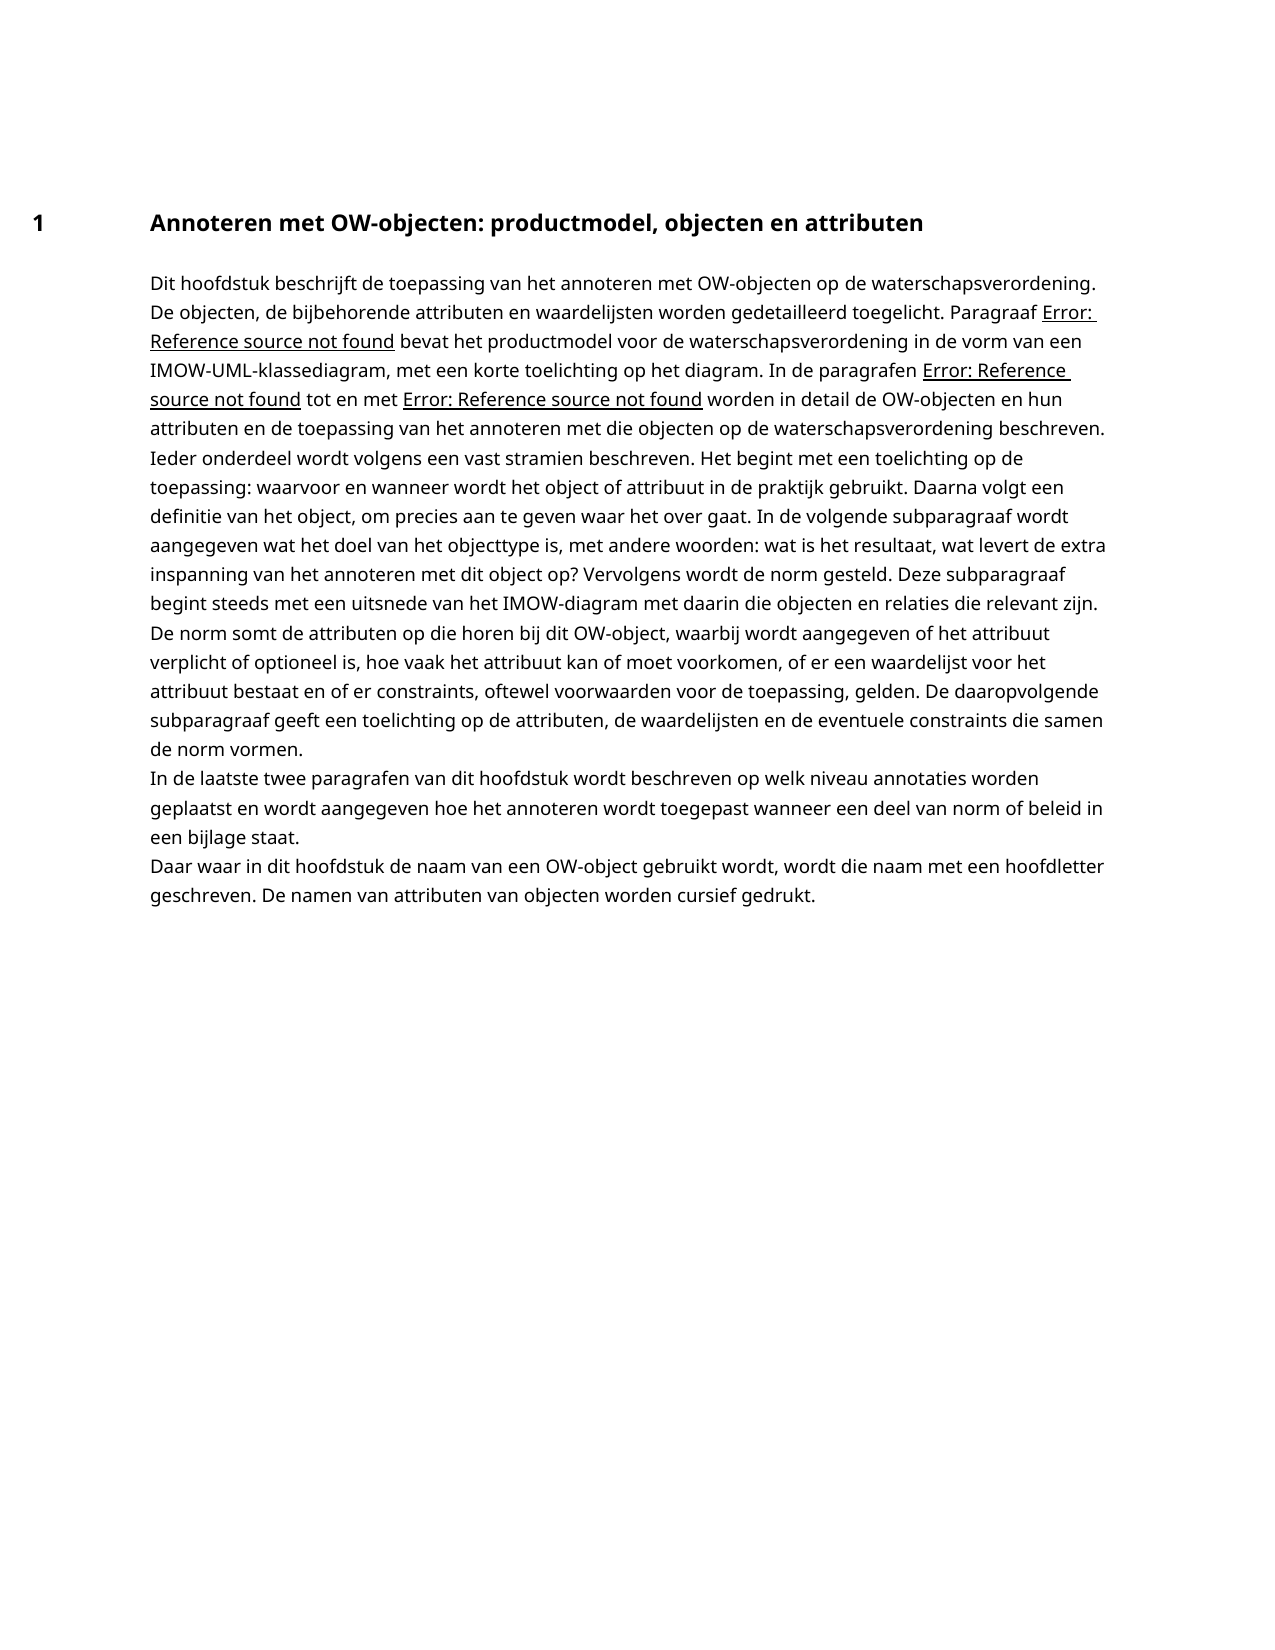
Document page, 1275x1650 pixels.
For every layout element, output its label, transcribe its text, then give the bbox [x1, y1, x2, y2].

subtitle Annoteren met OW-objecten: productmodel, objecten en attributen [32, 208, 1125, 237]
text Daar waar in dit hoofdstuk de naam van een OW-object gebruikt wordt, wordt die naam met een hoofdletter geschreven. De namen van attributen van objecten worden cursief gedrukt. [150, 850, 1125, 908]
text In de laatste twee paragrafen van dit hoofdstuk wordt beschreven op welk niveau annotaties worden geplaatst en wordt aangegeven hoe het annoteren wordt toegepast wanneer een deel van norm of beleid in een bijlage staat. [150, 762, 1125, 850]
